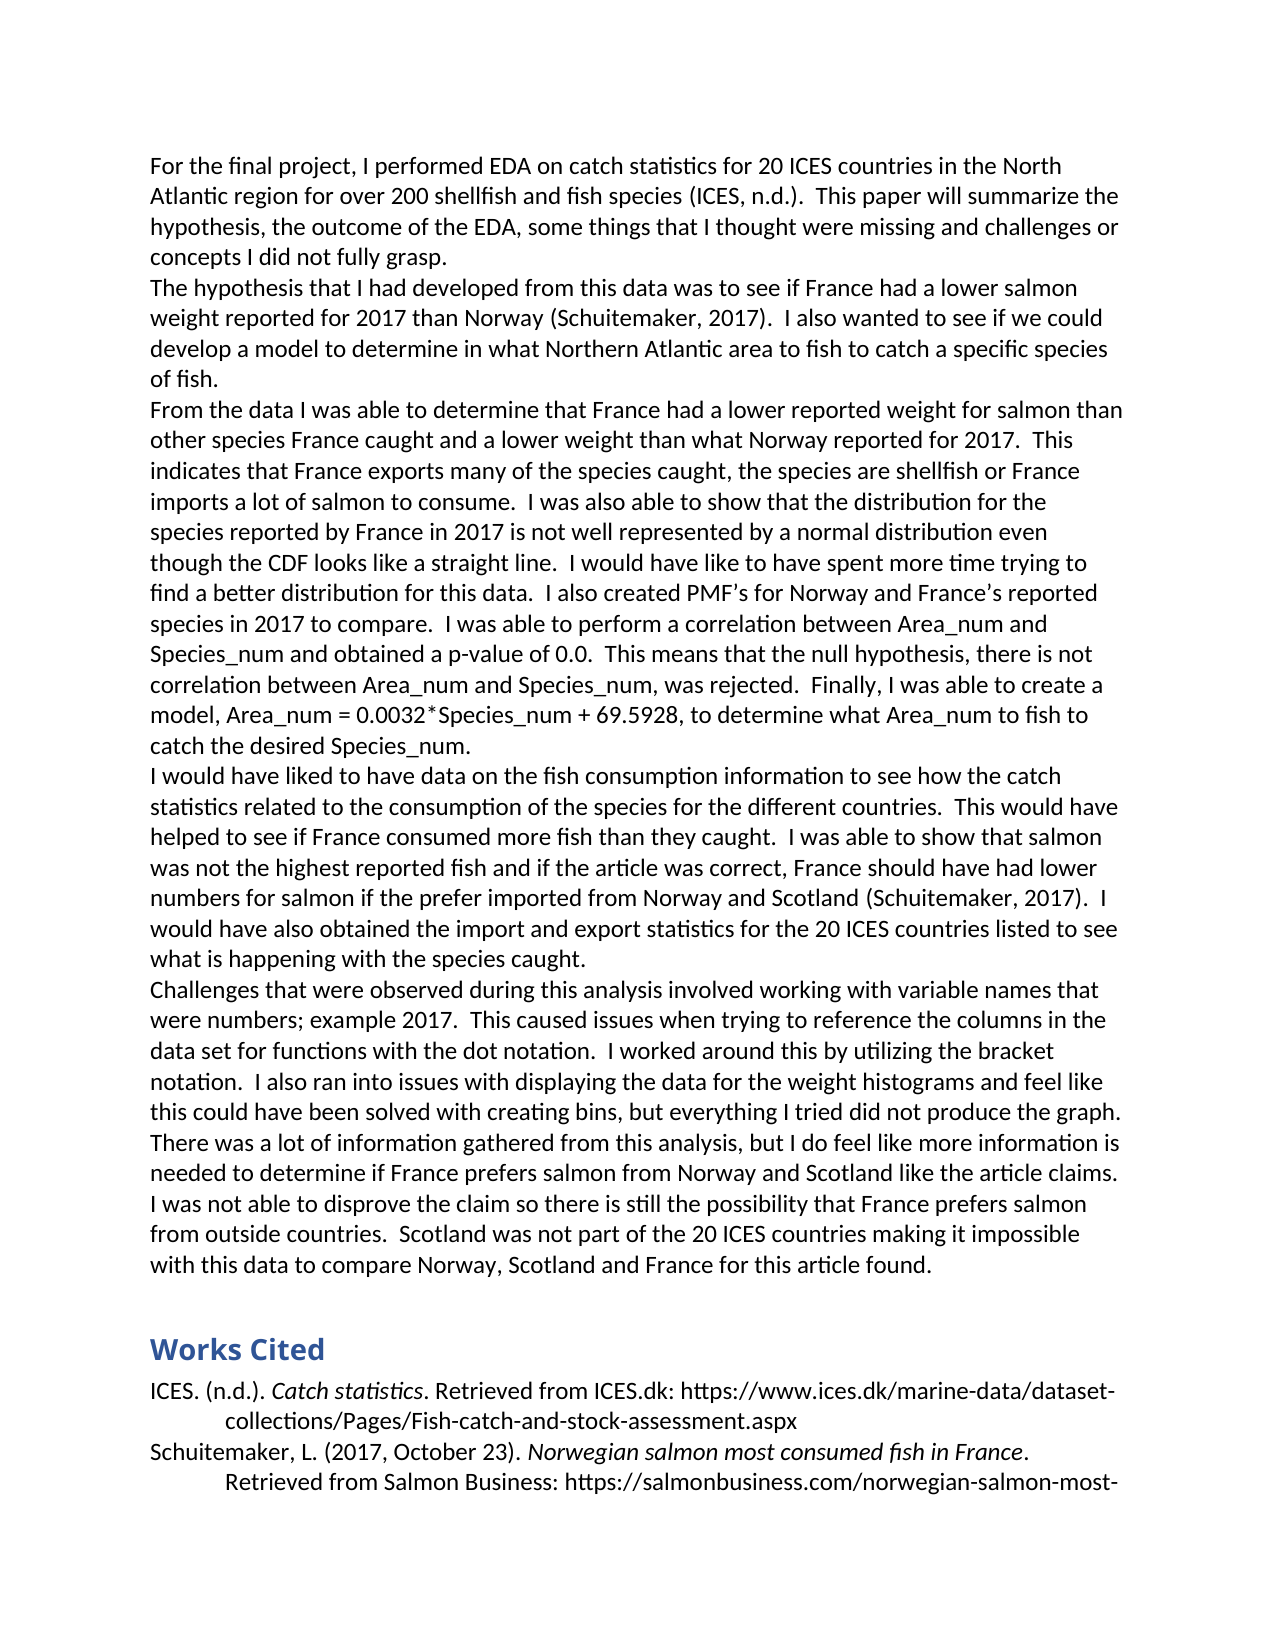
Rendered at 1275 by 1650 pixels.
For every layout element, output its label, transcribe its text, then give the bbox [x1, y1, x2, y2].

text For the final project, I performed EDA on catch statistics for 20 ICES countries in the North Atlantic region for over 200 shellfish and fish species . This paper will summarize the hypothesis, the outcome of the EDA, some things that I thought were missing and challenges or concepts I did not fully grasp. [150, 150, 1125, 272]
text I would have liked to have data on the fish consumption information to see how the catch statistics related to the consumption of the species for the different countries. This would have helped to see if France consumed more fish than they caught. I was able to show that salmon was not the highest reported fish and if the article was correct, France should have had lower numbers for salmon if the prefer imported from Norway and Scotland . I would have also obtained the import and export statistics for the 20 ICES countries listed to see what is happening with the species caught. [150, 760, 1125, 974]
text The hypothesis that I had developed from this data was to see if France had a lower salmon weight reported for 2017 than Norway . I also wanted to see if we could develop a model to determine in what Northern Atlantic area to fish to catch a specific species of fish. [150, 272, 1125, 394]
text There was a lot of information gathered from this analysis, but I do feel like more information is needed to determine if France prefers salmon from Norway and Scotland like the article claims. I was not able to disprove the claim so there is still the possibility that France prefers salmon from outside countries. Scotland was not part of the 20 ICES countries making it impossible with this data to compare Norway, Scotland and France for this article found. [150, 1127, 1125, 1279]
text From the data I was able to determine that France had a lower reported weight for salmon than other species France caught and a lower weight than what Norway reported for 2017. This indicates that France exports many of the species caught, the species are shellfish or France imports a lot of salmon to consume. I was also able to show that the distribution for the species reported by France in 2017 is not well represented by a normal distribution even though the CDF looks like a straight line. I would have like to have spent more time trying to find a better distribution for this data. I also created PMF’s for Norway and France’s reported species in 2017 to compare. I was able to perform a correlation between Area_num and Species_num and obtained a p-value of 0.0. This means that the null hypothesis, there is not correlation between Area_num and Species_num, was rejected. Finally, I was able to create a model, Area_num = 0.0032*Species_num + 69.5928, to determine what Area_num to fish to catch the desired Species_num. [150, 394, 1125, 760]
text Challenges that were observed during this analysis involved working with variable names that were numbers; example 2017. This caused issues when trying to reference the columns in the data set for functions with the dot notation. I worked around this by utilizing the bracket notation. I also ran into issues with displaying the data for the weight histograms and feel like this could have been solved with creating bins, but everything I tried did not produce the graph. [150, 974, 1125, 1127]
